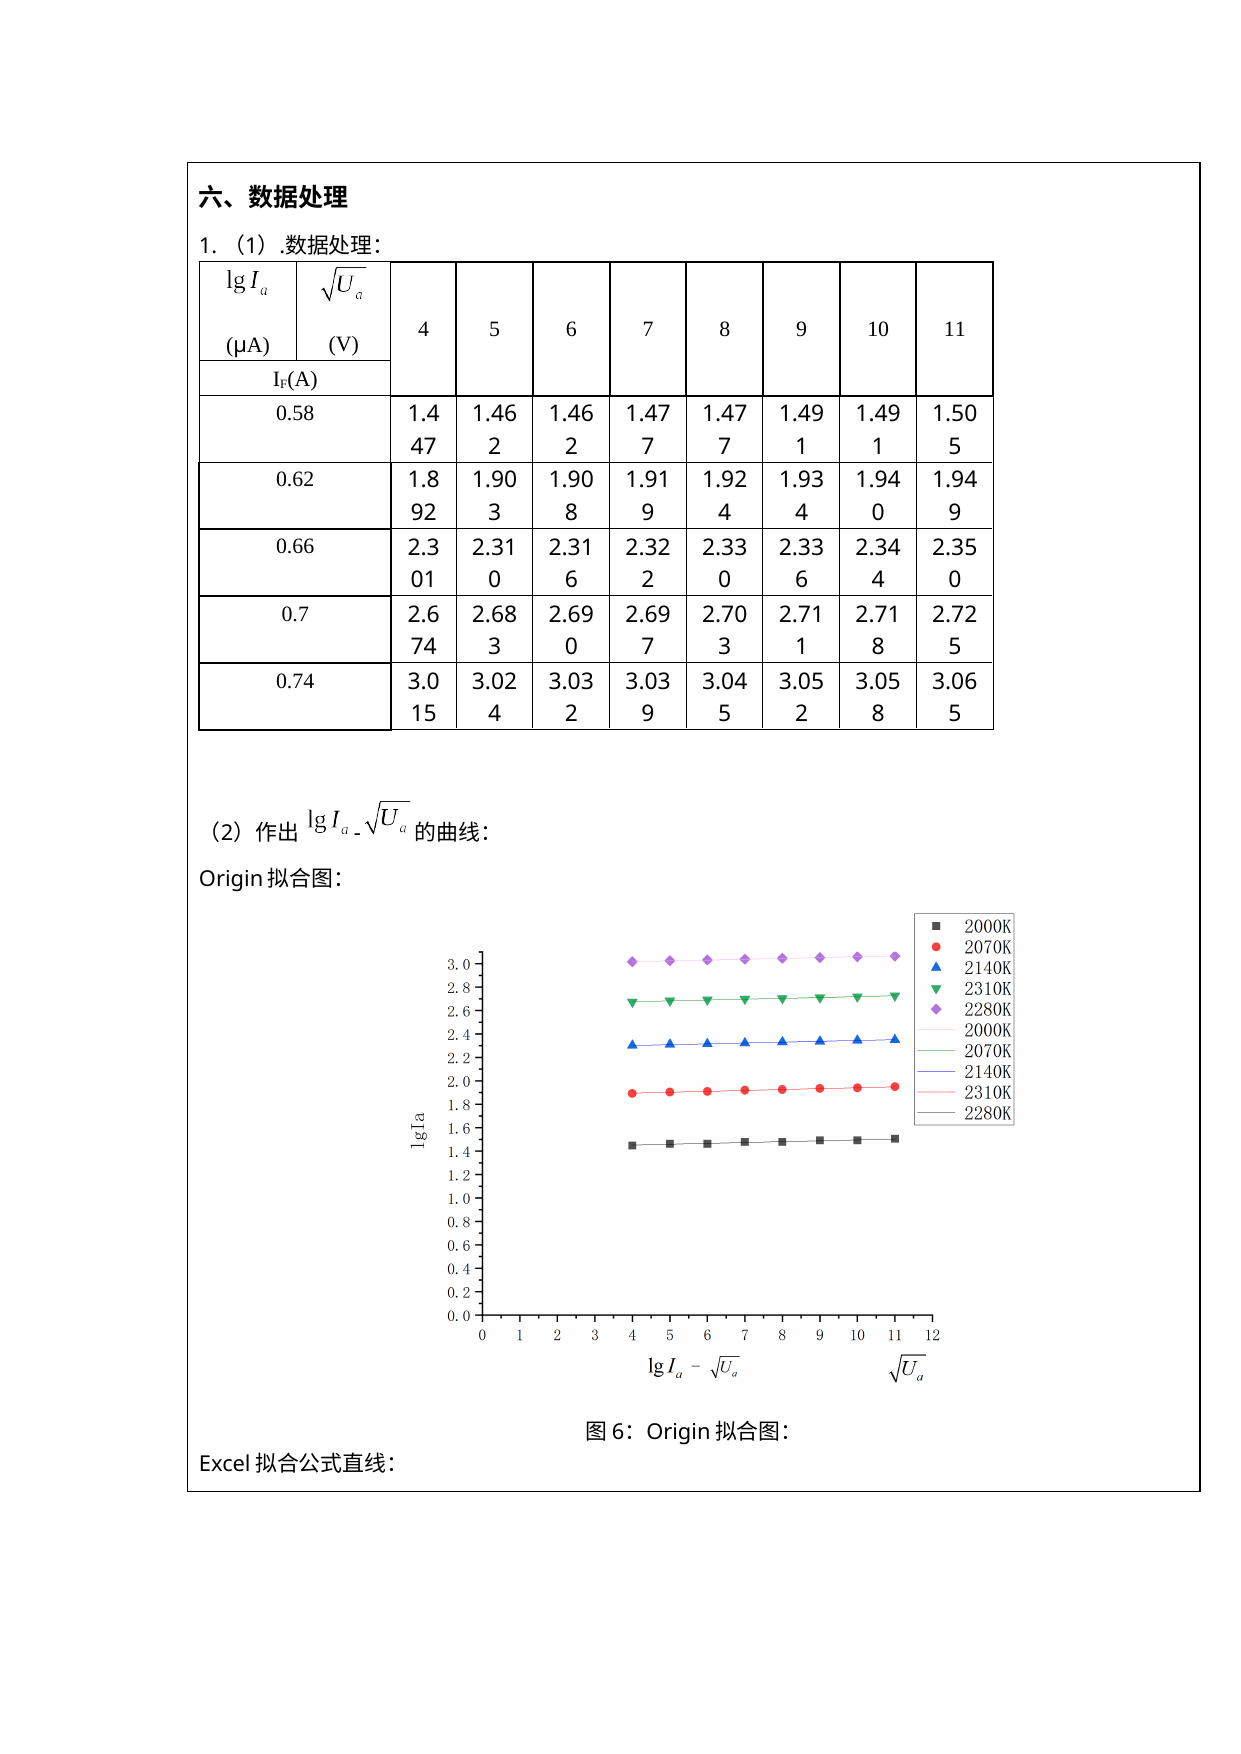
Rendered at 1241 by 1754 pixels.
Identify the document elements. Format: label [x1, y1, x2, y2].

picture [364, 893, 1024, 1399]
table_header [188, 163, 1199, 1491]
